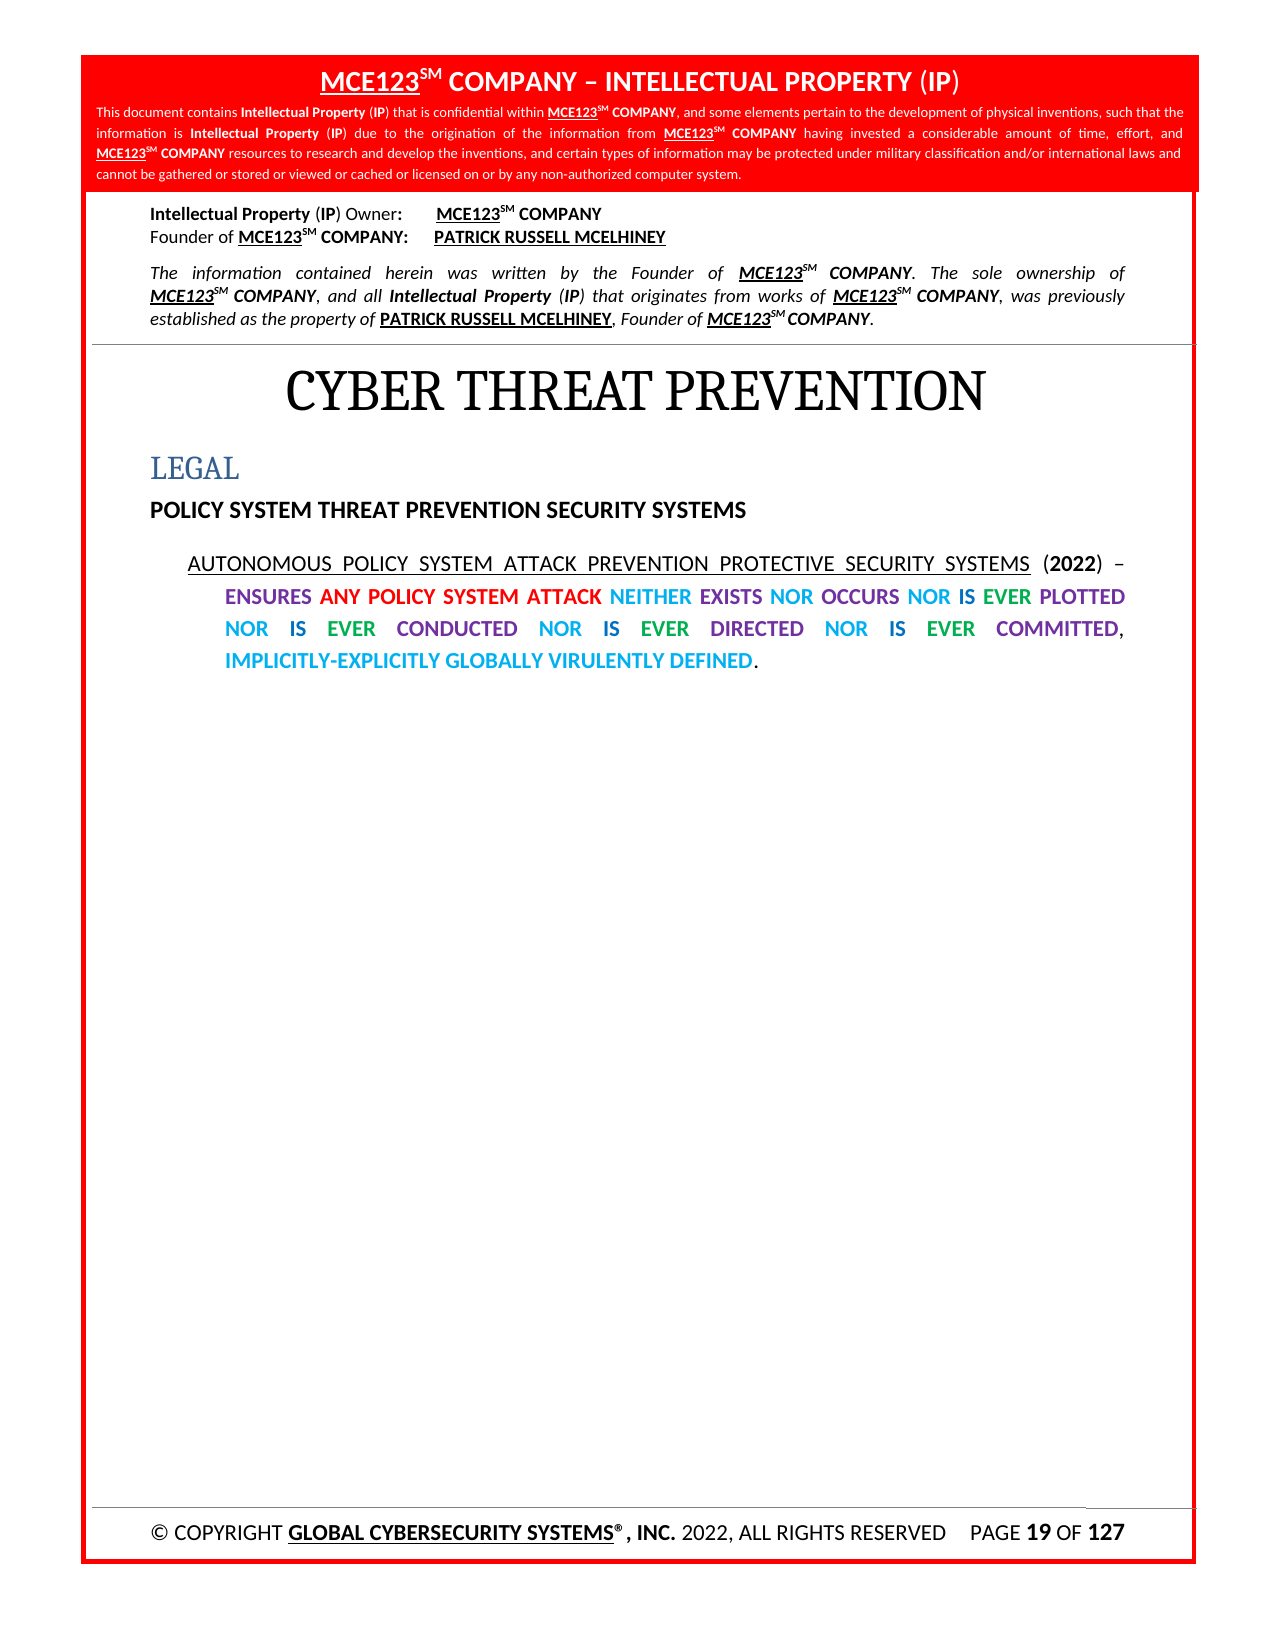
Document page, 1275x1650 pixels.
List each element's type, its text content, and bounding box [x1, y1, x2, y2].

text AUTONOMOUS POLICY SYSTEM ATTACK PREVENTION PROTECTIVE SECURITY SYSTEMS (2022) – ENSURES ANY POLICY SYSTEM ATTACK NEITHER EXISTS NOR OCCURS NOR IS EVER PLOTTED NOR IS EVER CONDUCTED NOR IS EVER DIRECTED NOR IS EVER COMMITTED, IMPLICITLY-EXPLICITLY GLOBALLY VIRULENTLY DEFINED. [187, 549, 1125, 674]
text POLICY SYSTEM THREAT PREVENTION SECURITY SYSTEMS [150, 494, 1125, 524]
title CYBER THREAT PREVENTION [150, 358, 1125, 425]
subtitle LEGAL [150, 450, 1125, 488]
